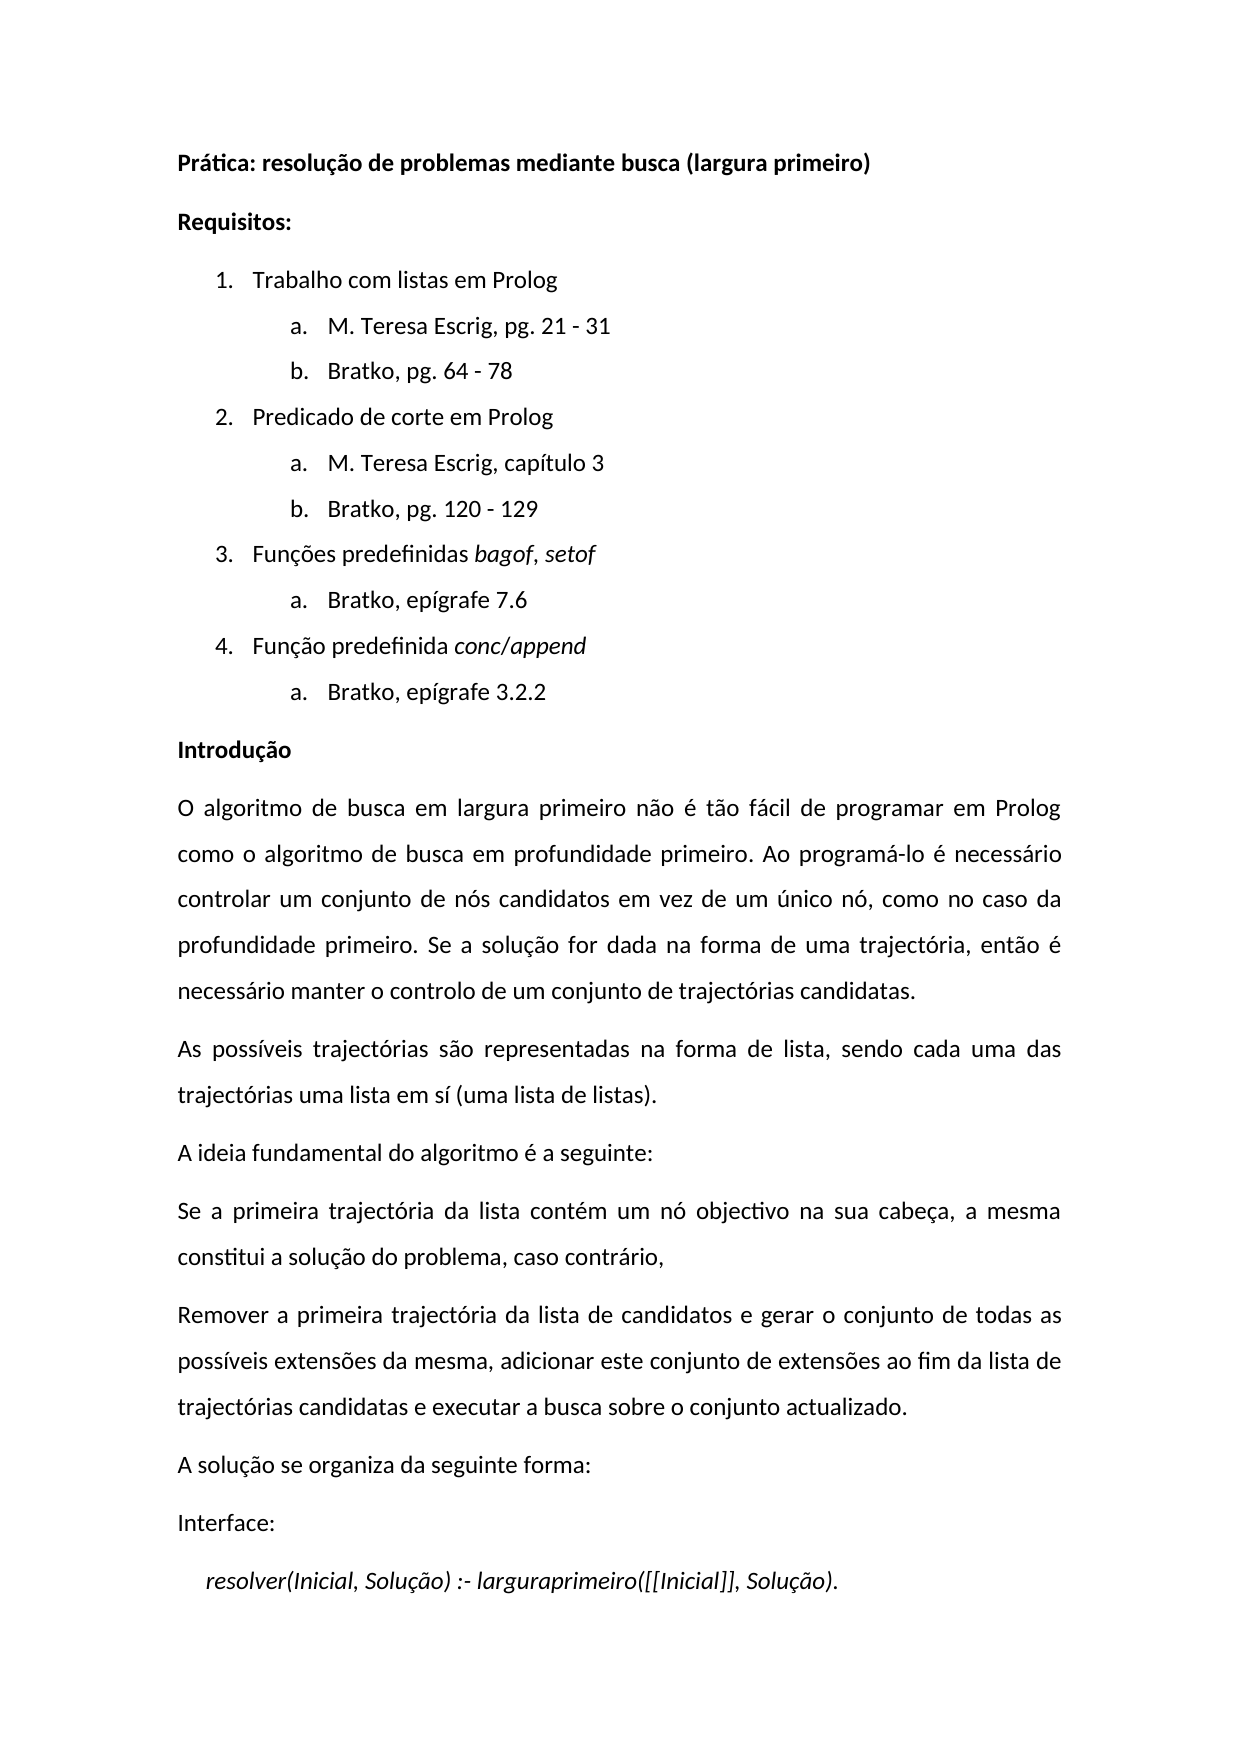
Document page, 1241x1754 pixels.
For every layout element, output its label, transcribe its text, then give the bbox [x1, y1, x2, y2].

text Interface: [177, 1507, 1063, 1538]
list Bratko, pg. 120 - 129 [290, 493, 1063, 523]
list M. Teresa Escrig, pg. 21 - 31 [290, 310, 1063, 340]
text Remover a primeira trajectória da lista de candidatos e gerar o conjunto de todas as possíveis extensões da mesma, adicionar este conjunto de extensões ao fim da lista de trajectórias candidatas e executar a busca sobre o conjunto actualizado. [177, 1299, 1063, 1421]
text A ideia fundamental do algoritmo é a seguinte: [177, 1137, 1063, 1168]
list Trabalho com listas em Prolog [215, 264, 1063, 294]
list Funções predefinidas bagof, setof [215, 538, 1063, 569]
text Prática: resolução de problemas mediante busca (largura primeiro) [177, 148, 1063, 178]
text Se a primeira trajectória da lista contém um nó objectivo na sua cabeça, a mesma constitui a solução do problema, caso contrário, [177, 1195, 1063, 1272]
text A solução se organiza da seguinte forma: [177, 1449, 1063, 1479]
list M. Teresa Escrig, capítulo 3 [290, 447, 1063, 477]
list Predicado de corte em Prolog [215, 401, 1063, 432]
text Requisitos: [177, 206, 1063, 236]
list Bratko, epígrafe 7.6 [290, 584, 1063, 615]
text O algoritmo de busca em largura primeiro não é tão fácil de programar em Prolog como o algoritmo de busca em profundidade primeiro. Ao programá-lo é necessário controlar um conjunto de nós candidatos em vez de um único nó, como no caso da profundidade primeiro. Se a solução for dada na forma de uma trajectória, então é necessário manter o controlo de um conjunto de trajectórias candidatas. [177, 792, 1063, 1006]
text Introdução [177, 734, 1063, 764]
text As possíveis trajectórias são representadas na forma de lista, sendo cada uma das trajectórias uma lista em sí (uma lista de listas). [177, 1033, 1063, 1109]
text resolver(Inicial, Solução) :- larguraprimeiro([[Inicial]], Solução). [177, 1566, 1063, 1596]
list Função predefinida conc/append [215, 630, 1063, 660]
list Bratko, pg. 64 - 78 [290, 356, 1063, 386]
list Bratko, epígrafe 3.2.2 [290, 676, 1063, 706]
